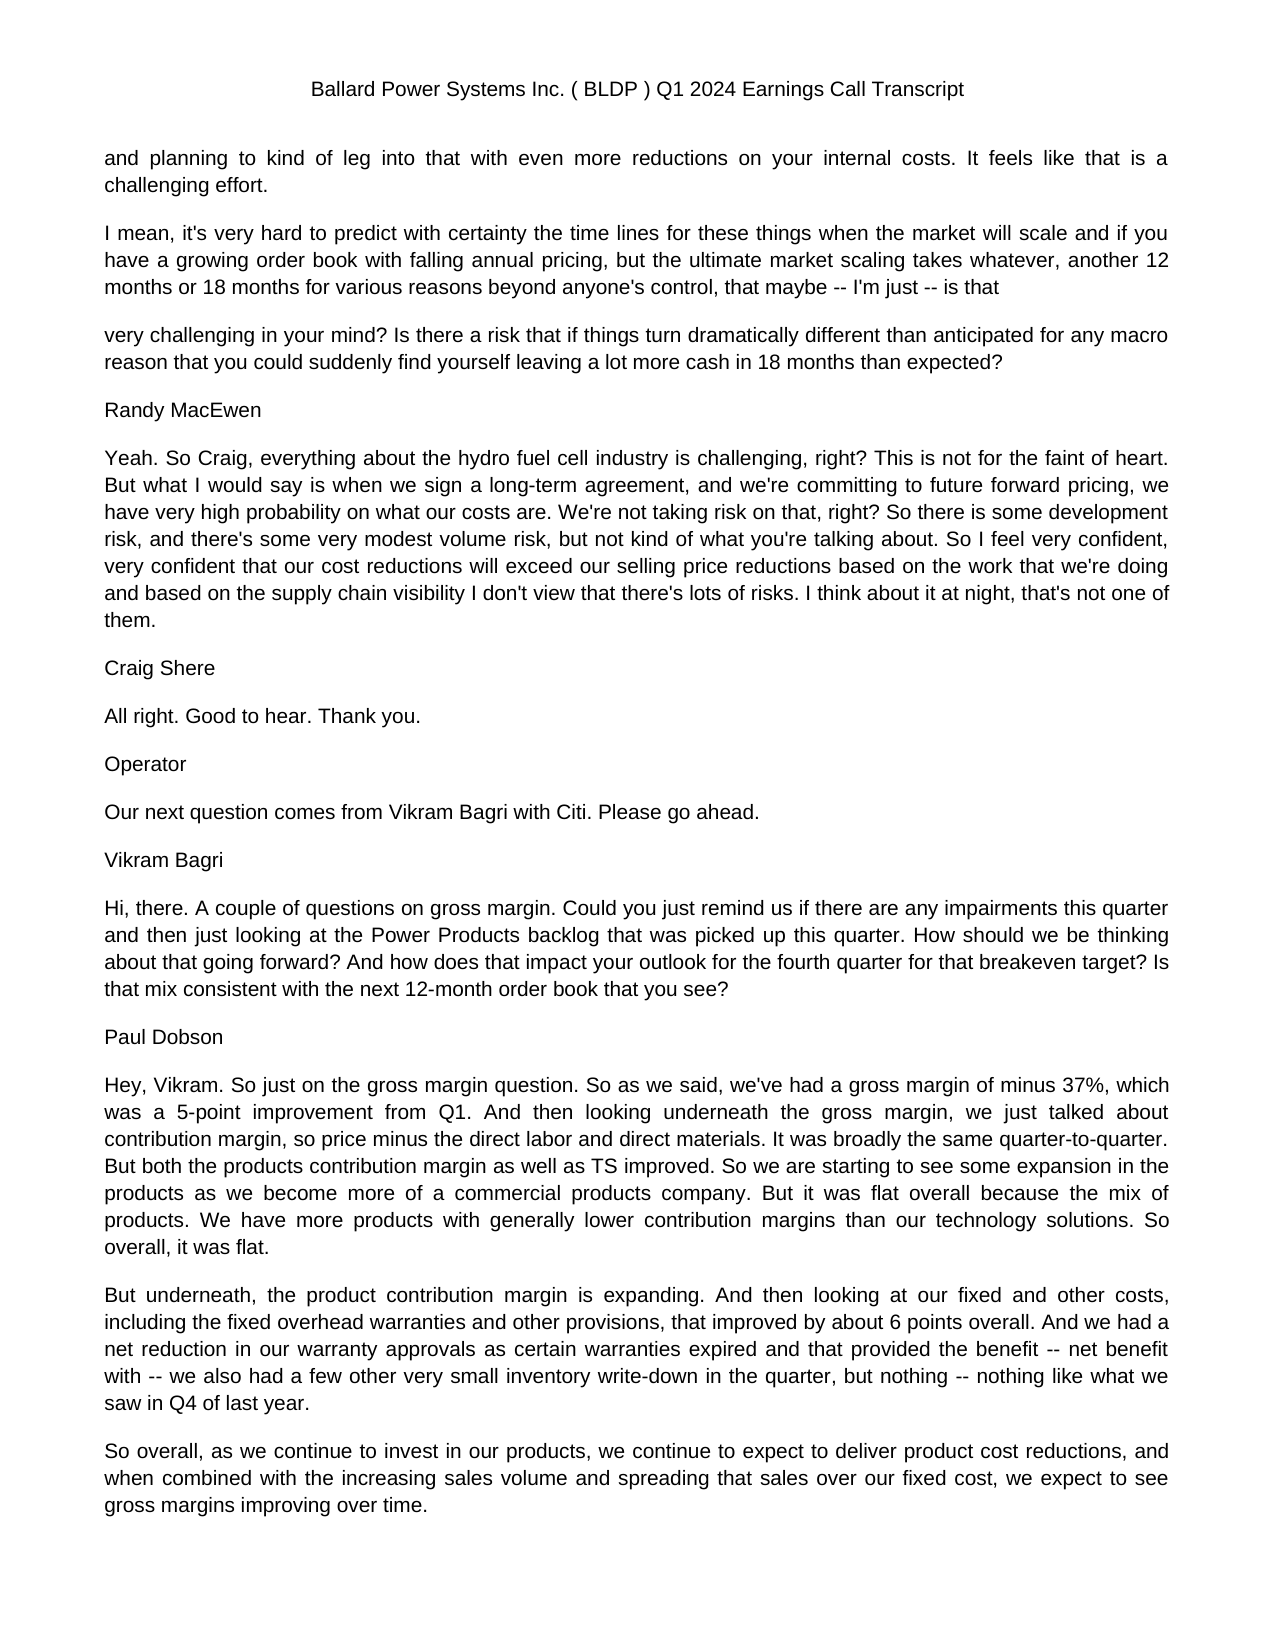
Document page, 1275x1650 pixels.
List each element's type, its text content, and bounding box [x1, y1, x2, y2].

text Our next question comes from Vikram Bagri with Citi. Please go ahead. [104, 796, 1171, 823]
text All right. Good to hear. Thank you. [104, 701, 1171, 728]
text Hey, Vikram. So just on the gross margin question. So as we said, we've had a gross margin of minus 37%, which was a 5-point improvement from Q1. And then looking underneath the gross margin, we just talked about contribution margin, so price minus the direct labor and direct materials. It was broadly the same quarter-to-quarter. But both the products contribution margin as well as TS improved. So we are starting to see some expansion in the products as we become more of a commercial products company. But it was flat overall because the mix of products. We have more products with generally lower contribution margins than our technology solutions. So overall, it was flat. [104, 1069, 1171, 1259]
text I mean, it's very hard to predict with certainty the time lines for these things when the market will scale and if you have a growing order book with falling annual pricing, but the ultimate market scaling takes whatever, another 12 months or 18 months for various reasons beyond anyone's control, that maybe -- I'm just -- is that [104, 217, 1171, 298]
text Vikram Bagri [104, 844, 1171, 871]
text Craig Shere [104, 653, 1171, 680]
text very challenging in your mind? Is there a risk that if things turn dramatically different than anticipated for any macro reason that you could suddenly find yourself leaving a lot more cash in 18 months than expected? [104, 319, 1171, 373]
text Yeah. So Craig, everything about the hydro fuel cell industry is challenging, right? This is not for the faint of heart. But what I would say is when we sign a long-term agreement, and we're committing to future forward pricing, we have very high probability on what our costs are. We're not taking risk on that, right? So there is some development risk, and there's some very modest volume risk, but not kind of what you're talking about. So I feel very confident, very confident that our cost reductions will exceed our selling price reductions based on the work that we're doing and based on the supply chain visibility I don't view that there's lots of risks. I think about it at night, that's not one of them. [104, 442, 1171, 632]
text Randy MacEwen [104, 394, 1171, 421]
text So overall, as we continue to invest in our products, we continue to expect to deliver product cost reductions, and when combined with the increasing sales volume and spreading that sales over our fixed cost, we expect to see gross margins improving over time. [104, 1436, 1171, 1517]
text Hi, there. A couple of questions on gross margin. Could you just remind us if there are any impairments this quarter and then just looking at the Power Products backlog that was picked up this quarter. How should we be thinking about that going forward? And how does that impact your outlook for the fourth quarter for that breakeven target? Is that mix consistent with the next 12-month order book that you see? [104, 892, 1171, 1001]
text Operator [104, 748, 1171, 776]
text But underneath, the product contribution margin is expanding. And then looking at our fixed and other costs, including the fixed overhead warranties and other provisions, that improved by about 6 points overall. And we had a net reduction in our warranty approvals as certain warranties expired and that provided the benefit -- net benefit with -- we also had a few other very small inventory write-down in the quarter, but nothing -- nothing like what we saw in Q4 of last year. [104, 1280, 1171, 1415]
text Paul Dobson [104, 1021, 1171, 1048]
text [104, 142, 1171, 196]
